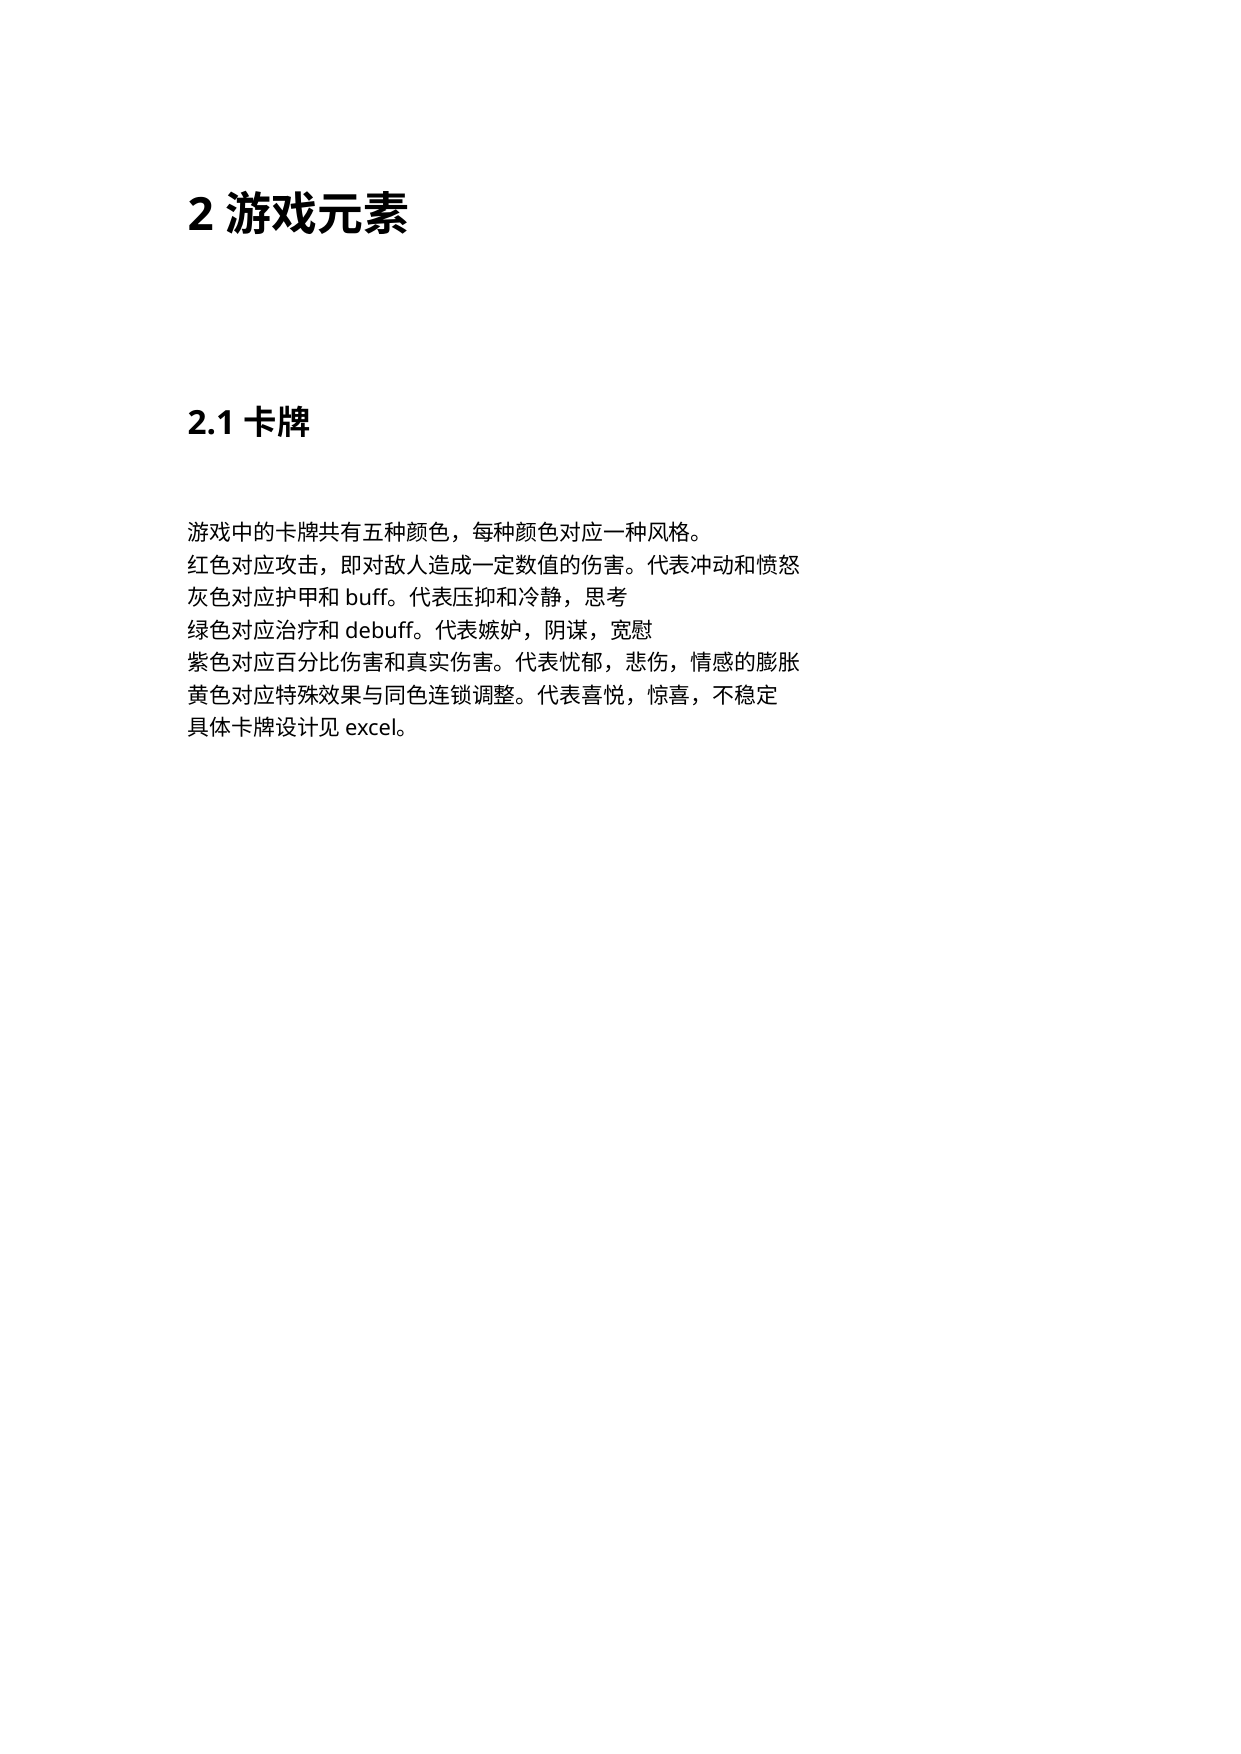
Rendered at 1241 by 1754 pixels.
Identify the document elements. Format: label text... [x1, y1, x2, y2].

subtitle 2 游戏元素 [187, 162, 1053, 259]
text 游戏中的卡牌共有五种颜色，每种颜色对应一种风格。 [187, 515, 1053, 547]
text 紫色对应百分比伤害和真实伤害。代表忧郁，悲伤，情感的膨胀 [187, 645, 1053, 677]
text 红色对应攻击，即对敌人造成一定数值的伤害。代表冲动和愤怒 [187, 547, 1053, 580]
text 具体卡牌设计见excel。 [187, 710, 1053, 742]
text 黄色对应特殊效果与同色连锁调整。代表喜悦，惊喜，不稳定 [187, 677, 1053, 710]
text 灰色对应护甲和buff。代表压抑和冷静，思考 [187, 580, 1053, 612]
subtitle 2.1 卡牌 [187, 388, 1053, 453]
text 绿色对应治疗和debuff。代表嫉妒，阴谋，宽慰 [187, 612, 1053, 645]
